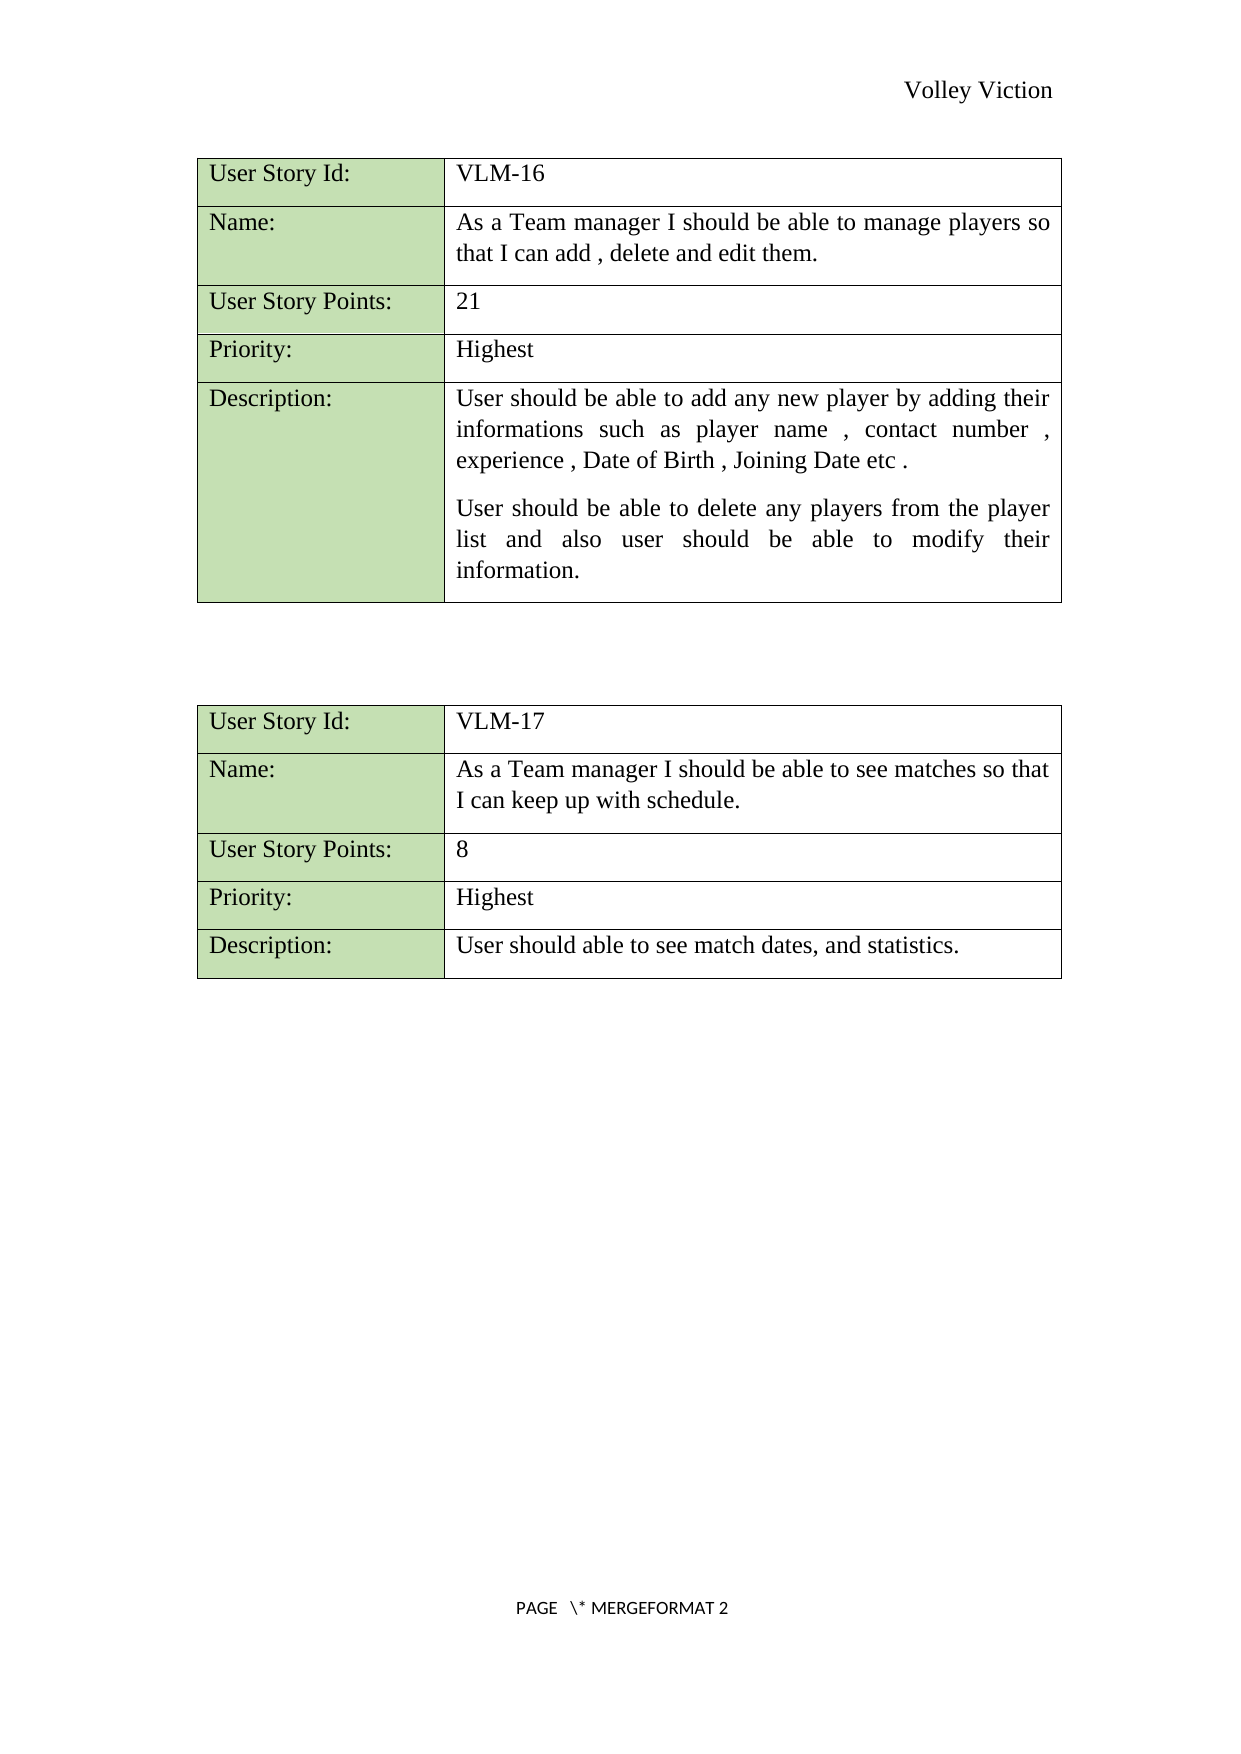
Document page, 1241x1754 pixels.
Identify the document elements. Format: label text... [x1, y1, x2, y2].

table_cell As a Team manager I should be able to see matches so that I can keep up with schedule. [445, 754, 1061, 833]
table_cell Priority: [198, 882, 444, 929]
table_header User Story Id: [198, 706, 444, 753]
table_header VLM-16 [445, 159, 1061, 206]
table_cell Highest [445, 335, 1061, 382]
table_cell Name: [198, 207, 444, 285]
table_header VLM-17 [445, 706, 1061, 753]
table_cell Highest [445, 882, 1061, 929]
table_cell User Story Points: [198, 834, 444, 881]
table_header User Story Id: [198, 159, 444, 206]
table_cell 21 [445, 286, 1061, 333]
table_cell Description: [198, 383, 444, 602]
table_cell User Story Points: [198, 286, 444, 333]
table_cell 8 [445, 834, 1061, 881]
table_cell Priority: [198, 335, 444, 382]
table_cell Description: [198, 930, 444, 978]
table_cell User should able to see match dates, and statistics. [445, 930, 1061, 978]
table_cell Name: [198, 754, 444, 833]
table_cell As a Team manager I should be able to manage players so that I can add , delete and edit them. [445, 207, 1061, 285]
